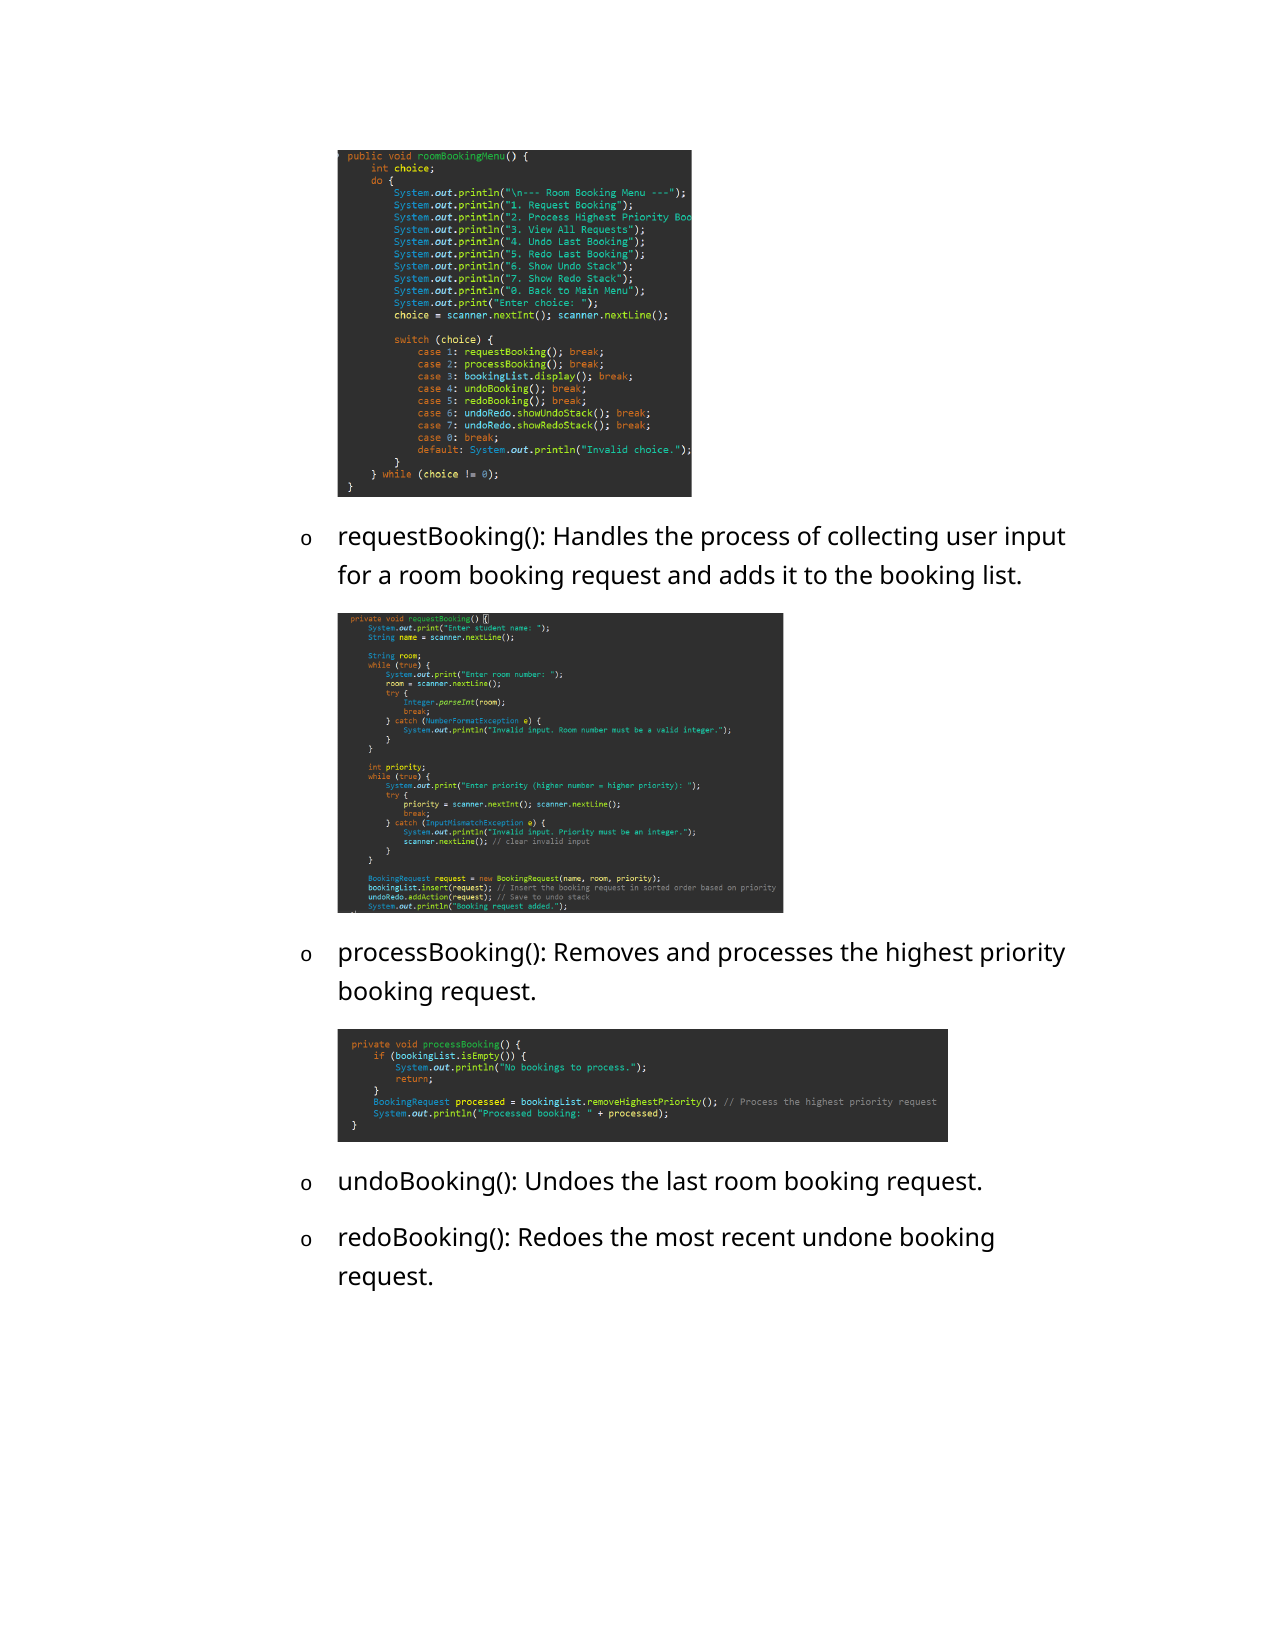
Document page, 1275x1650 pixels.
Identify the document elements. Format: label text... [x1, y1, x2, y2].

picture [337, 613, 784, 913]
list processBooking(): Removes and processes the highest priority booking request. [300, 934, 1087, 1008]
picture [337, 150, 692, 497]
list redoBooking(): Redoes the most recent undone booking request. [300, 1219, 1087, 1292]
list undoBooking(): Undoes the last room booking request. [300, 1163, 1087, 1197]
list requestBooking(): Handles the process of collecting user input for a room booking request and adds it to the booking list. [300, 518, 1087, 592]
picture [337, 1029, 948, 1142]
